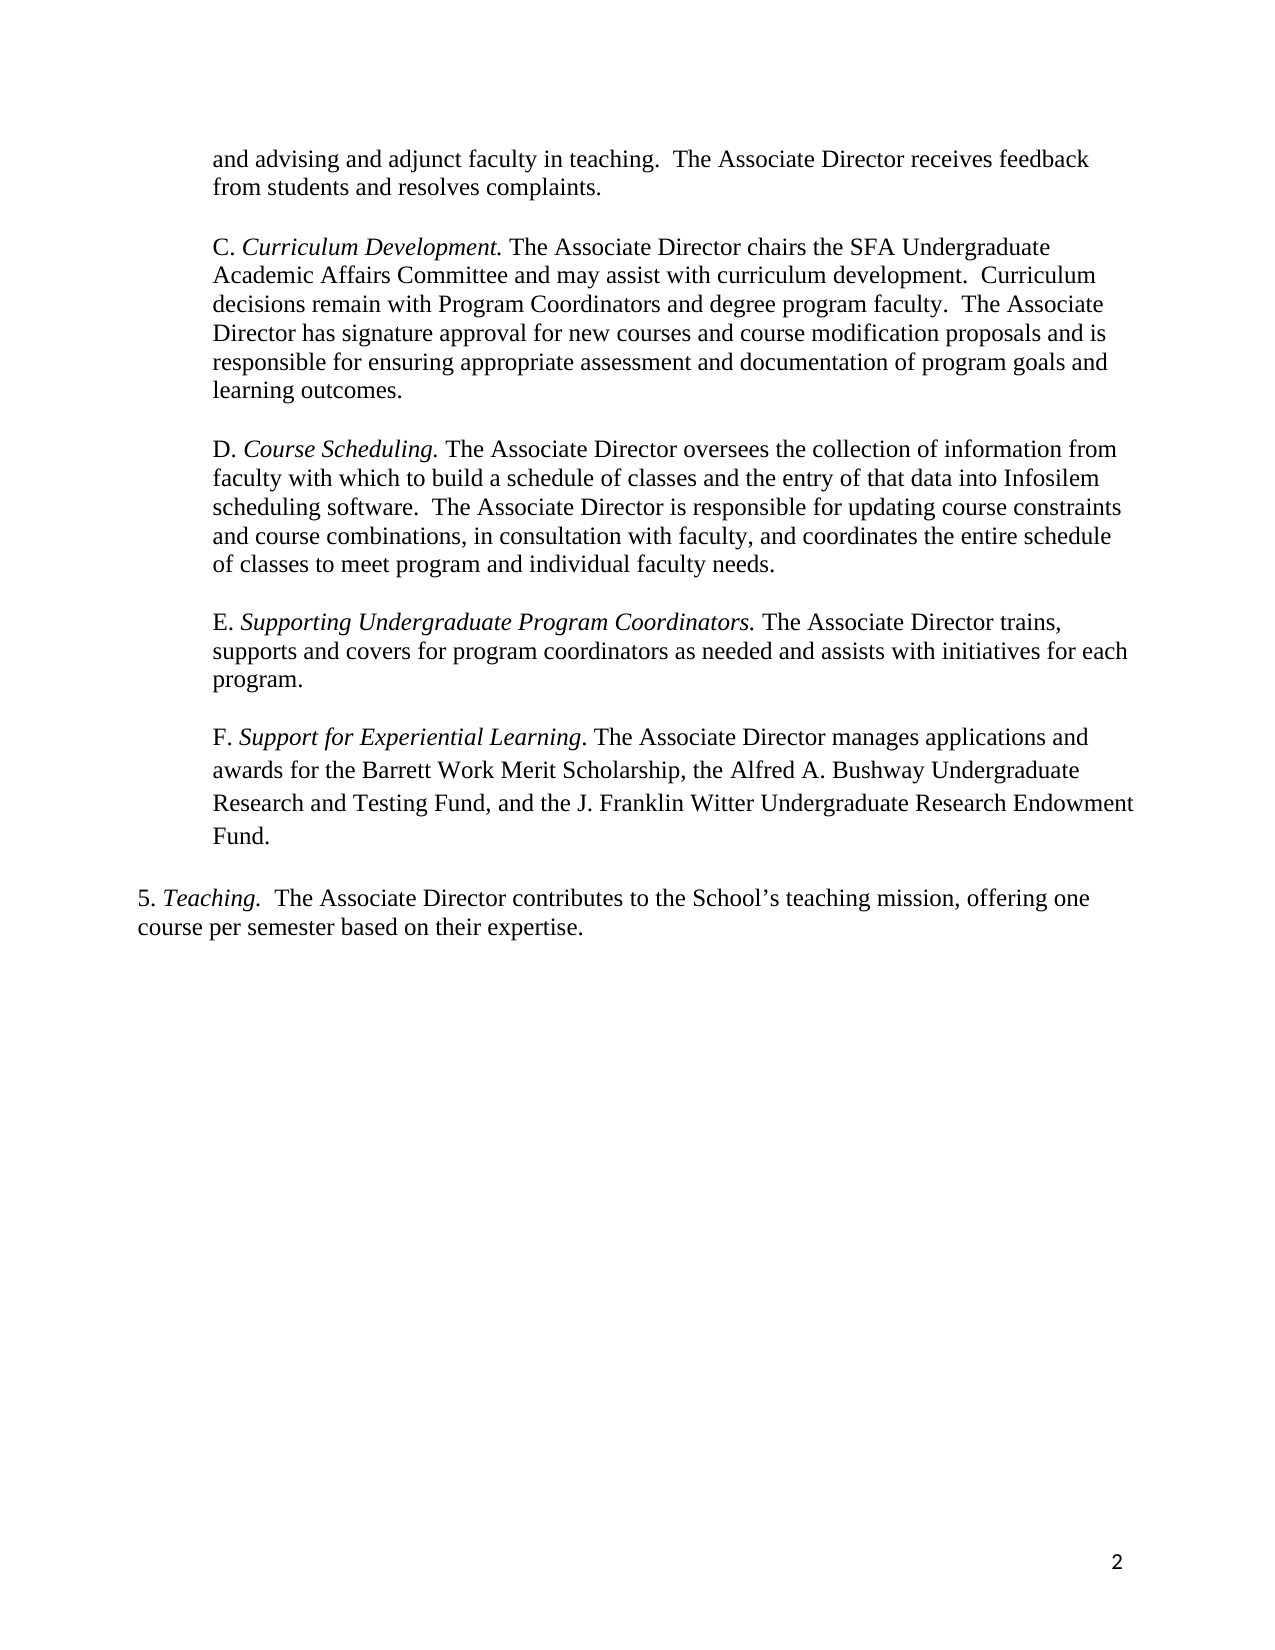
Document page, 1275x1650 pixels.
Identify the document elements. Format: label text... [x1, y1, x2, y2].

text C. Curriculum Development. The Associate Director chairs the SFA Undergraduate Academic Affairs Committee and may assist with curriculum development. Curriculum decisions remain with Program Coordinators and degree program faculty. The Associate Director has signature approval for new courses and course modification proposals and is responsible for ensuring appropriate assessment and documentation of program goals and learning outcomes. [212, 232, 1137, 404]
text 5. Teaching. The Associate Director contributes to the School’s teaching mission, offering one course per semester based on their expertise. [137, 883, 1135, 940]
text E. Supporting Undergraduate Program Coordinators. The Associate Director trains, supports and covers for program coordinators as needed and assists with initiatives for each program. [212, 607, 1135, 693]
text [212, 144, 1121, 201]
text F. Support for Experiential Learning. The Associate Director manages applications and awards for the Barrett Work Merit Scholarship, the Alfred A. Bushway Undergraduate Research and Testing Fund, and the J. Franklin Witter Undergraduate Research Endowment Fund. [212, 722, 1135, 850]
text D. Course Scheduling. The Associate Director oversees the collection of information from faculty with which to build a schedule of classes and the entry of that data into Infosilem scheduling software. The Associate Director is responsible for updating course constraints and course combinations, in consultation with faculty, and coordinates the entire schedule of classes to meet program and individual faculty needs. [212, 434, 1135, 578]
